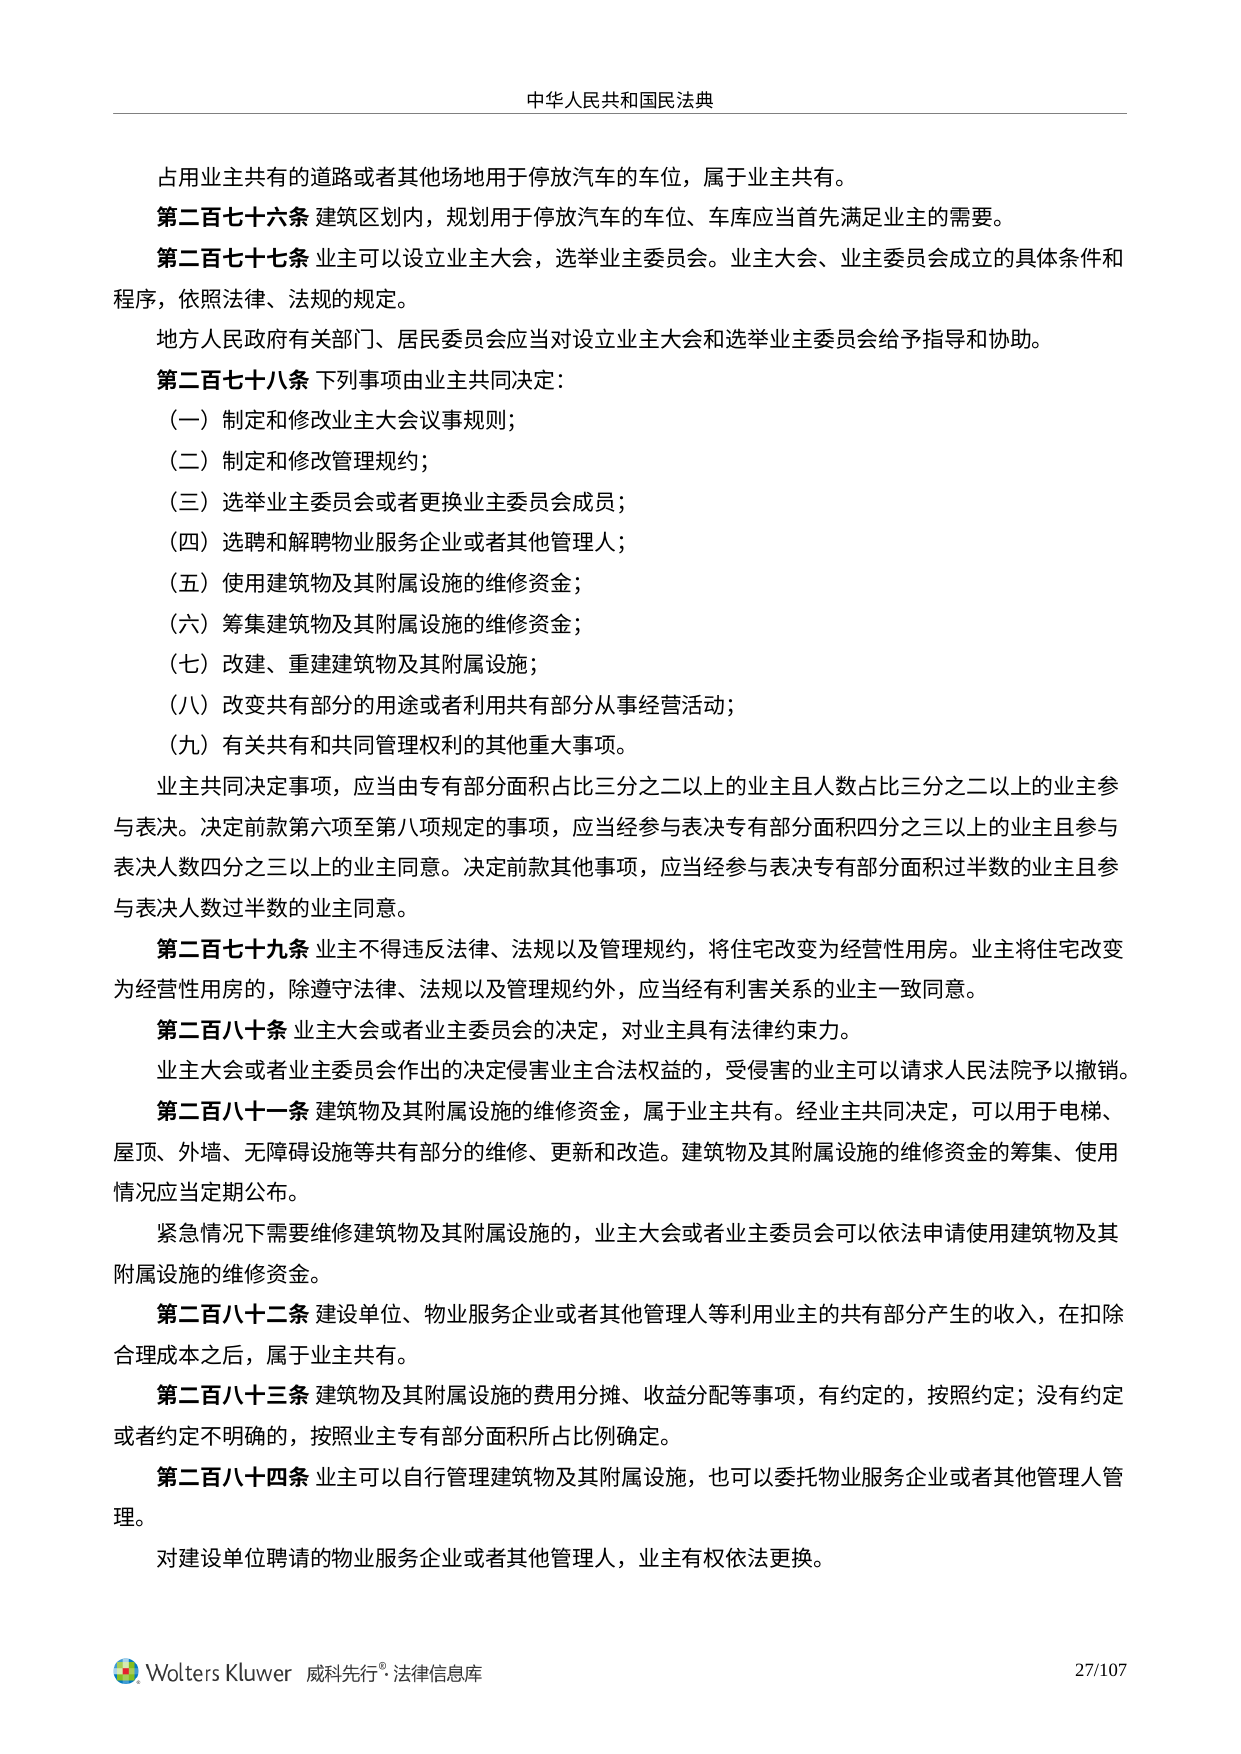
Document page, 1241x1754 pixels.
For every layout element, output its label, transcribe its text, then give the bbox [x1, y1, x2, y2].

text 第二百八十条 业主大会或者业主委员会的决定，对业主具有法律约束力。 [113, 1006, 1127, 1046]
text 业主大会或者业主委员会作出的决定侵害业主合法权益的，受侵害的业主可以请求人民法院予以撤销。 [113, 1046, 1127, 1087]
text （一）制定和修改业主大会议事规则； [113, 396, 1127, 437]
text （四）选聘和解聘物业服务企业或者其他管理人； [113, 518, 1127, 559]
text （二）制定和修改管理规约； [113, 437, 1127, 478]
text （五）使用建筑物及其附属设施的维修资金； [113, 559, 1127, 599]
text 地方人民政府有关部门、居民委员会应当对设立业主大会和选举业主委员会给予指导和协助。 [113, 315, 1127, 356]
text 第二百八十四条 业主可以自行管理建筑物及其附属设施，也可以委托物业服务企业或者其他管理人管理。 [113, 1453, 1127, 1534]
text 第二百七十八条 下列事项由业主共同决定： [113, 356, 1127, 396]
text （六）筹集建筑物及其附属设施的维修资金； [113, 599, 1127, 640]
text 第二百七十七条 业主可以设立业主大会，选举业主委员会。业主大会、业主委员会成立的具体条件和程序，依照法律、法规的规定。 [113, 234, 1127, 315]
text 第二百七十六条 建筑区划内，规划用于停放汽车的车位、车库应当首先满足业主的需要。 [113, 193, 1127, 234]
text （九）有关共有和共同管理权利的其他重大事项。 [113, 721, 1127, 762]
text 第二百八十一条 建筑物及其附属设施的维修资金，属于业主共有。经业主共同决定，可以用于电梯、屋顶、外墙、无障碍设施等共有部分的维修、更新和改造。建筑物及其附属设施的维修资金的筹集、使用情况应当定期公布。 [113, 1087, 1127, 1209]
text 紧急情况下需要维修建筑物及其附属设施的，业主大会或者业主委员会可以依法申请使用建筑物及其附属设施的维修资金。 [113, 1209, 1127, 1290]
text 对建设单位聘请的物业服务企业或者其他管理人，业主有权依法更换。 [113, 1534, 1127, 1574]
picture [113, 1658, 483, 1686]
text 业主共同决定事项，应当由专有部分面积占比三分之二以上的业主且人数占比三分之二以上的业主参与表决。决定前款第六项至第八项规定的事项，应当经参与表决专有部分面积四分之三以上的业主且参与表决人数四分之三以上的业主同意。决定前款其他事项，应当经参与表决专有部分面积过半数的业主且参与表决人数过半数的业主同意。 [113, 762, 1127, 924]
text 第二百八十三条 建筑物及其附属设施的费用分摊、收益分配等事项，有约定的，按照约定；没有约定或者约定不明确的，按照业主专有部分面积所占比例确定。 [113, 1371, 1127, 1453]
text （八）改变共有部分的用途或者利用共有部分从事经营活动； [113, 681, 1127, 721]
text （三）选举业主委员会或者更换业主委员会成员； [113, 478, 1127, 518]
text 第二百八十二条 建设单位、物业服务企业或者其他管理人等利用业主的共有部分产生的收入，在扣除合理成本之后，属于业主共有。 [113, 1290, 1127, 1371]
text 占用业主共有的道路或者其他场地用于停放汽车的车位，属于业主共有。 [113, 153, 1127, 193]
text 第二百七十九条 业主不得违反法律、法规以及管理规约，将住宅改变为经营性用房。业主将住宅改变为经营性用房的，除遵守法律、法规以及管理规约外，应当经有利害关系的业主一致同意。 [113, 924, 1127, 1006]
text （七）改建、重建建筑物及其附属设施； [113, 640, 1127, 681]
